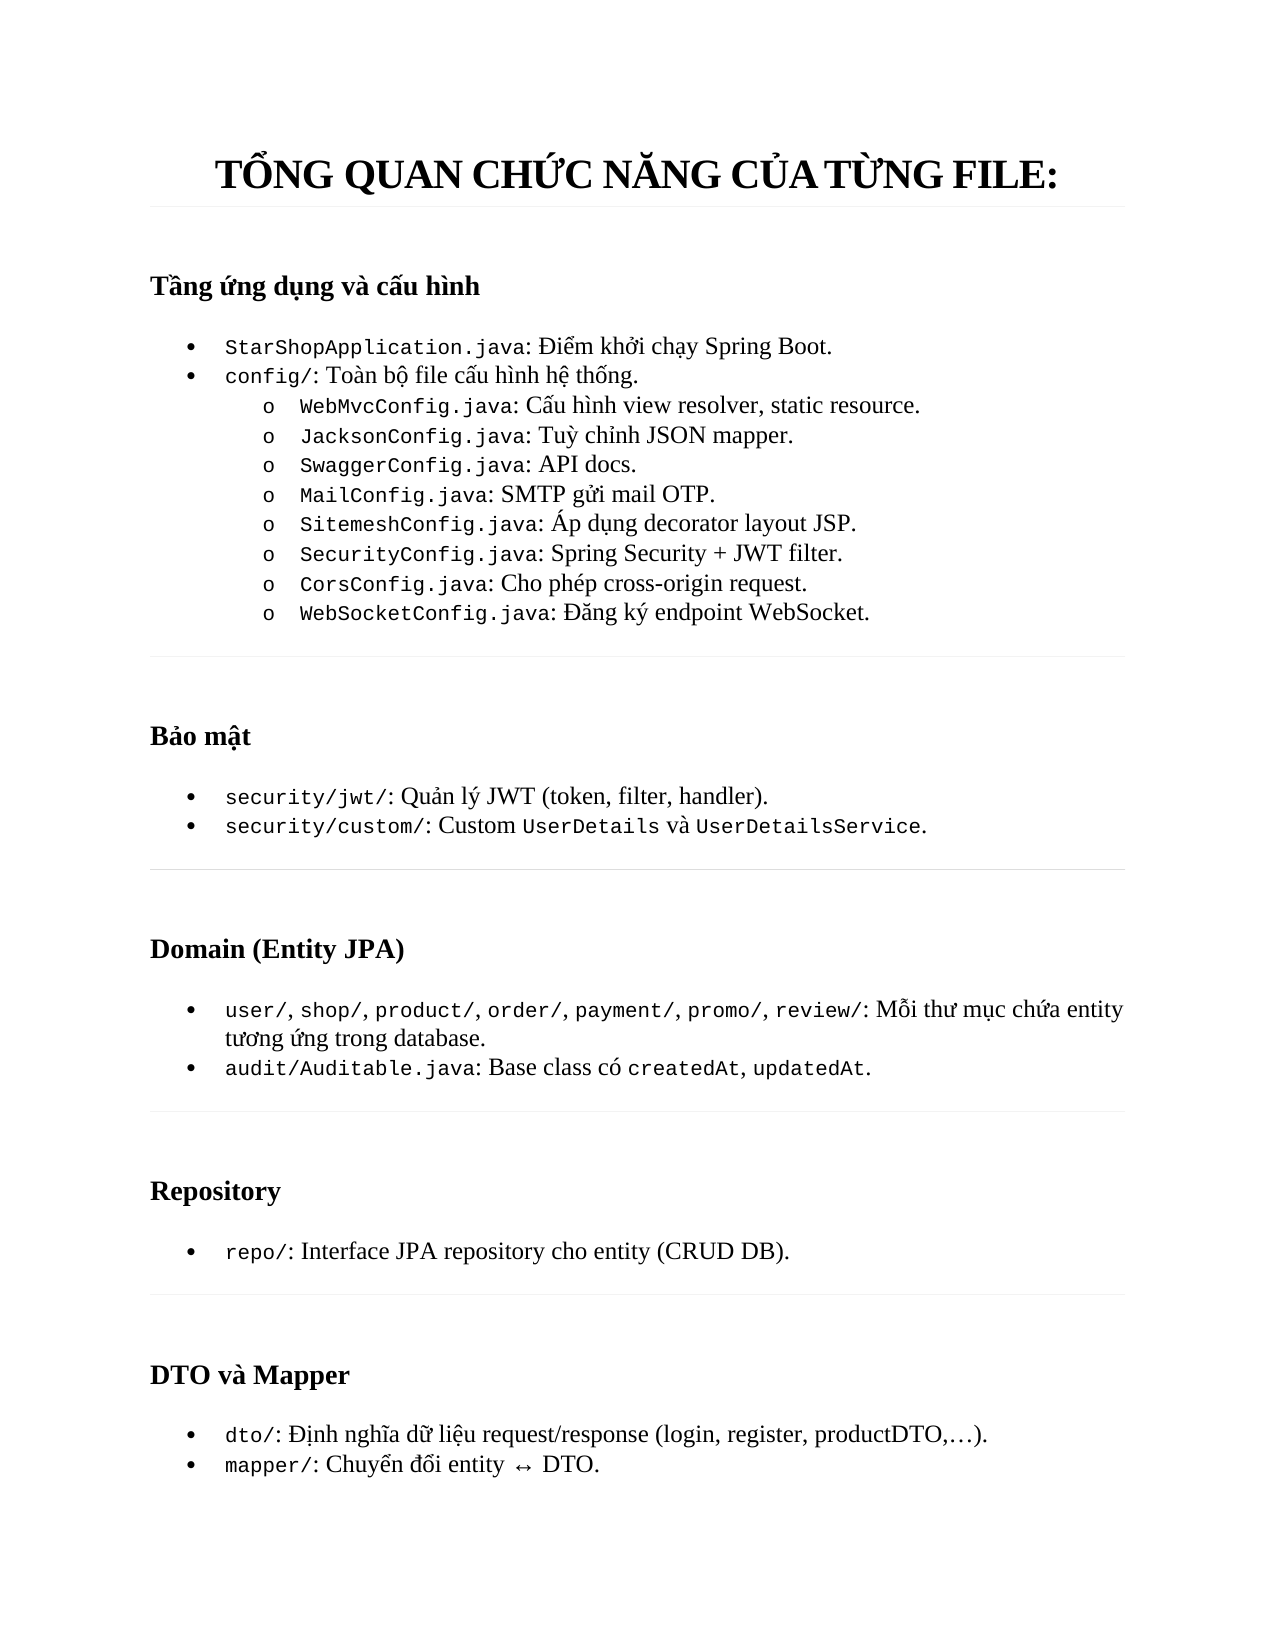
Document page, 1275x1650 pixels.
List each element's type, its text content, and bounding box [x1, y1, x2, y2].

text Bảo mật [150, 719, 1125, 752]
list CorsConfig.java: Cho phép cross-origin request. [262, 568, 1125, 597]
title TỔNG QUAN CHỨC NĂNG CỦA TỪNG FILE: [150, 150, 1125, 198]
list SwaggerConfig.java: API docs. [262, 449, 1125, 479]
list JacksonConfig.java: Tuỳ chỉnh JSON mapper. [262, 420, 1125, 449]
list MailConfig.java: SMTP gửi mail OTP. [262, 479, 1125, 508]
list SitemeshConfig.java: Áp dụng decorator layout JSP. [262, 508, 1125, 538]
text Repository [150, 1174, 1125, 1207]
text Tầng ứng dụng và cấu hình [150, 269, 1125, 302]
list WebMvcConfig.java: Cấu hình view resolver, static resource. [262, 390, 1125, 420]
list security/custom/: Custom UserDetails và UserDetailsService. [187, 810, 1125, 840]
list StarShopApplication.java: Điểm khởi chạy Spring Boot. [187, 331, 1125, 361]
list audit/Auditable.java: Base class có createdAt, updatedAt. [187, 1052, 1125, 1082]
text Domain (Entity JPA) [150, 932, 1125, 965]
list security/jwt/: Quản lý JWT (token, filter, handler). [187, 781, 1125, 810]
list user/, shop/, product/, order/, payment/, promo/, review/: Mỗi thư mục chứa entity tương ứng trong database. [187, 994, 1125, 1052]
list config/: Toàn bộ file cấu hình hệ thống. [187, 361, 1125, 390]
list WebSocketConfig.java: Đăng ký endpoint WebSocket. [262, 597, 1125, 627]
list mapper/: Chuyển đổi entity ↔ DTO. [187, 1449, 1125, 1478]
text DTO và Mapper [150, 1358, 1125, 1390]
list dto/: Định nghĩa dữ liệu request/response (login, register, productDTO,…). [187, 1419, 1125, 1449]
list SecurityConfig.java: Spring Security + JWT filter. [262, 538, 1125, 568]
list repo/: Interface JPA repository cho entity (CRUD DB). [187, 1236, 1125, 1265]
